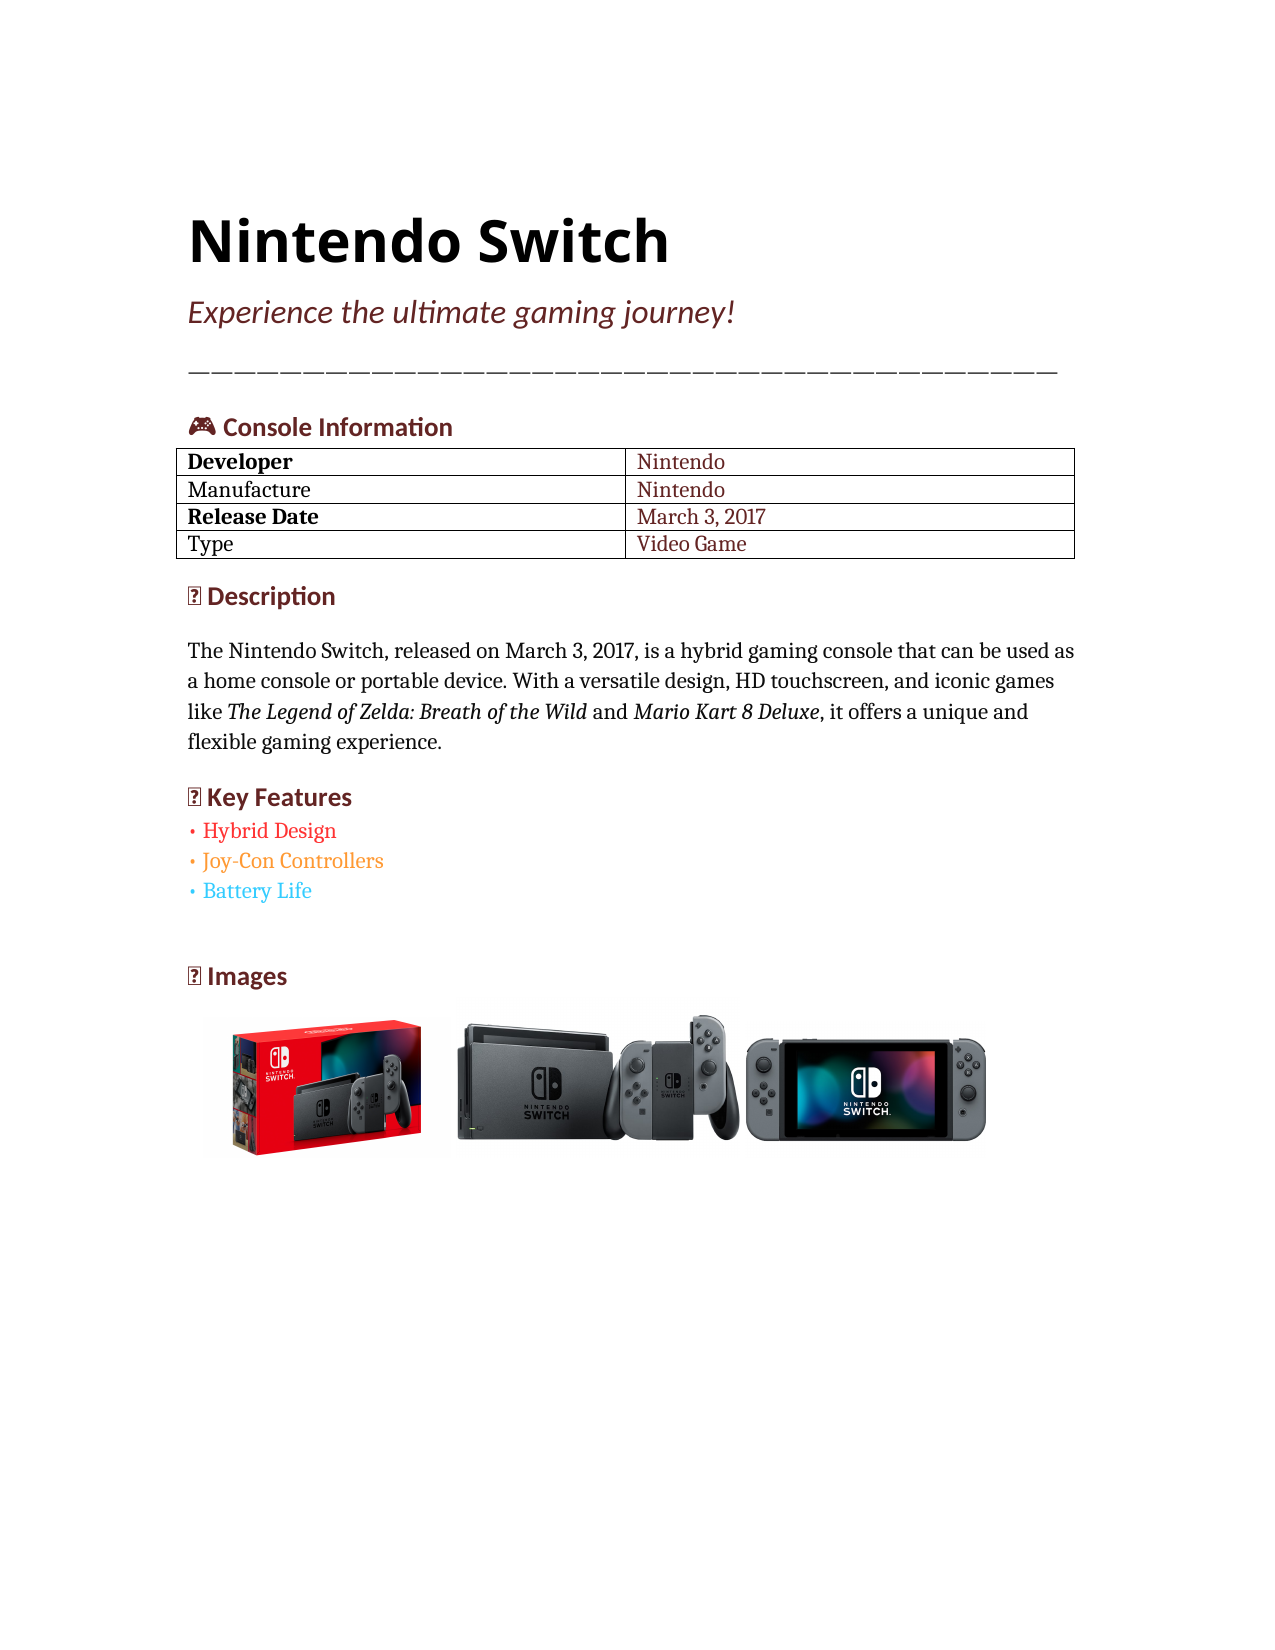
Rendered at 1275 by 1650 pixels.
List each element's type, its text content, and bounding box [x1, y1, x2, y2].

text —————————————————————————————————————— [187, 359, 1087, 385]
subtitle 📸 Images [187, 959, 1087, 992]
picture [456, 997, 741, 1158]
text • Hybrid Design • Joy-Con Controllers • Battery Life [187, 818, 1087, 935]
subtitle The Nintendo Switch, released on March 3, 2017, is a hybrid gaming console that can be used as a home console or portable device. With a versatile design, HD touchscreen, and iconic games like The Legend of Zelda: Breath of the Wild and Mario Kart 8 Deluxe, it offers a unique and flexible gaming experience. [187, 638, 1087, 755]
table_cell Type [177, 531, 625, 557]
table_cell Release Date [177, 504, 625, 530]
table_header Nintendo [626, 449, 1074, 475]
table_cell March 3, 2017 [626, 504, 1074, 530]
subtitle ✨ Key Features [187, 780, 1087, 813]
table_cell Video Game [626, 531, 1074, 557]
subtitle 📝 Description [187, 579, 1087, 612]
table_header Developer [177, 449, 625, 475]
table_cell Manufacture [177, 476, 625, 503]
picture [745, 1021, 987, 1158]
subtitle 🎮 Console Information [187, 410, 1087, 443]
subtitle Nintendo Switch [187, 200, 1087, 279]
table_cell Nintendo [626, 476, 1074, 503]
picture [202, 1017, 452, 1158]
text Experience the ultimate gaming journey! [187, 291, 1087, 332]
